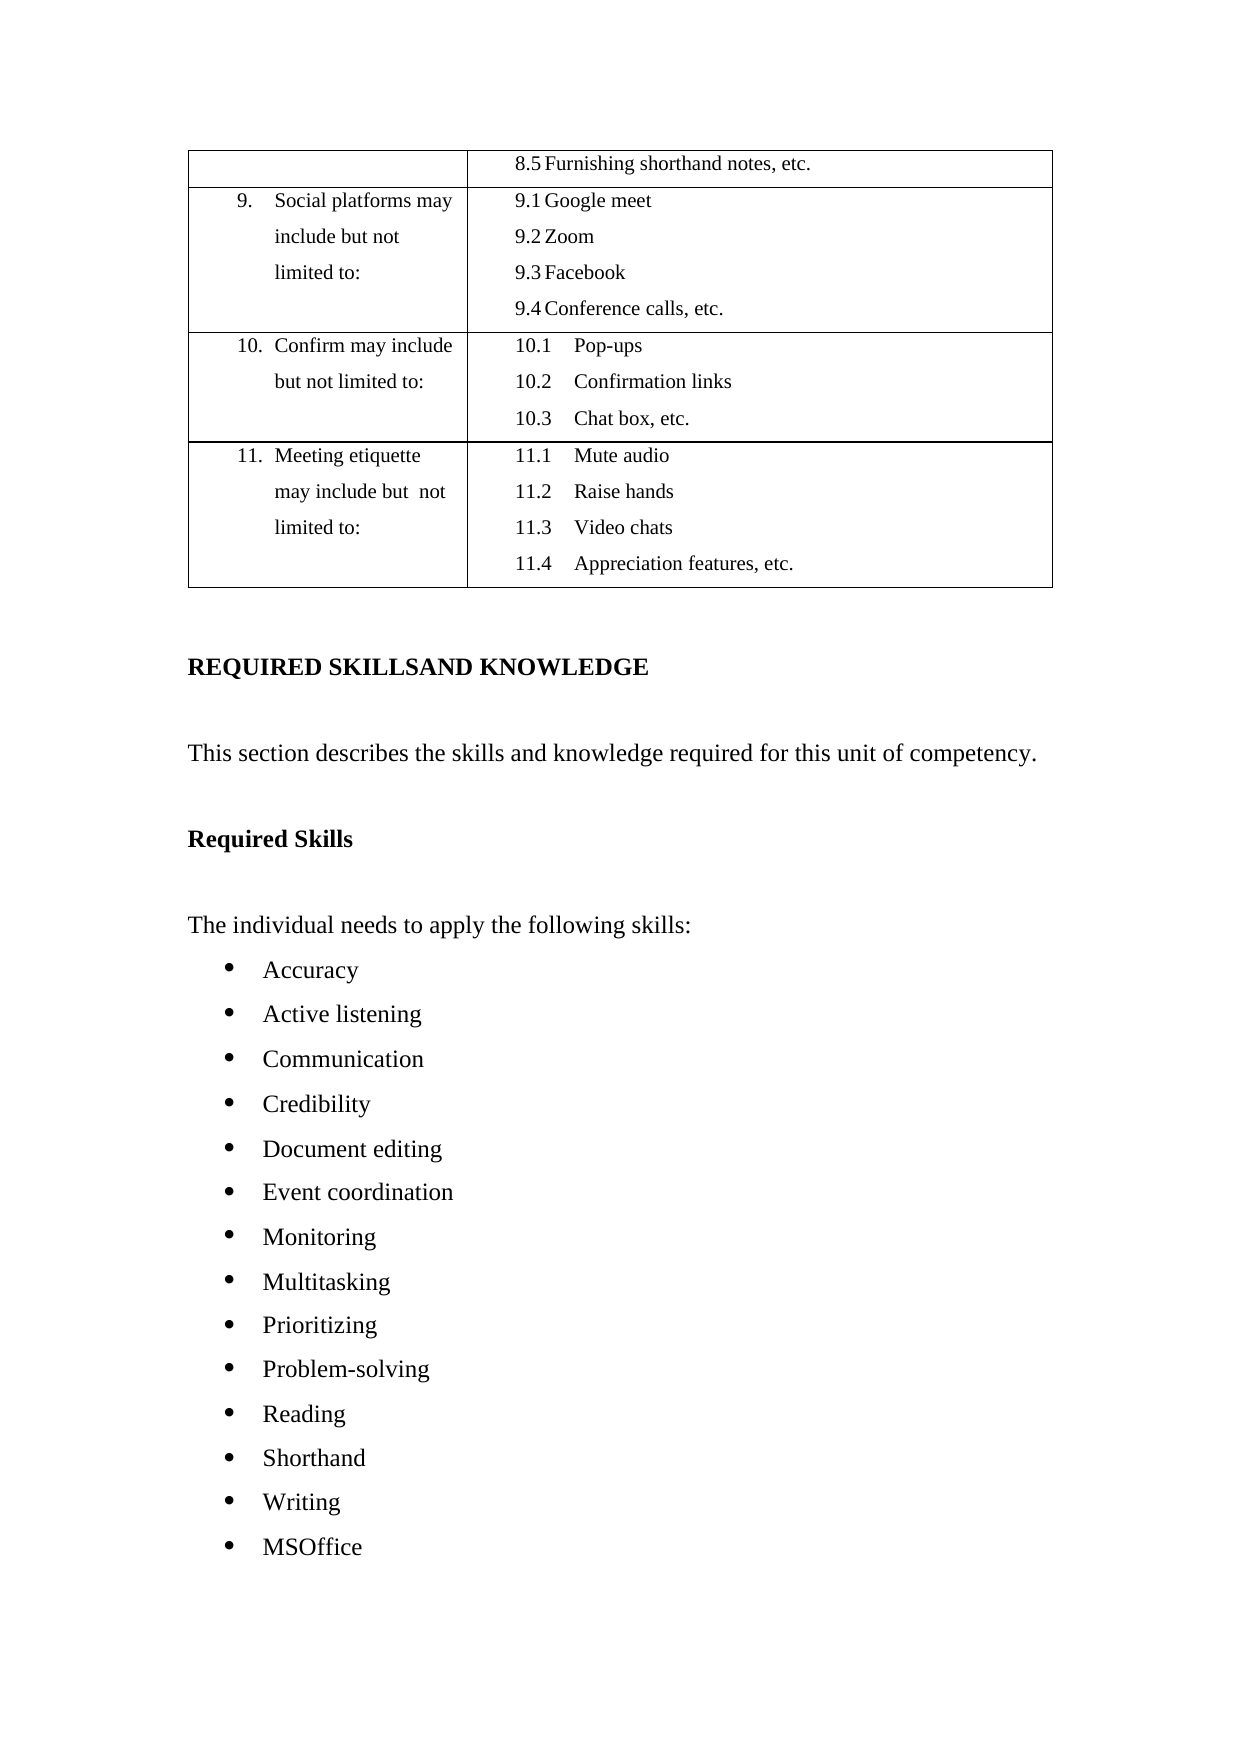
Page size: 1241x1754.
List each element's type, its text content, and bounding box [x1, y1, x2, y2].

text The individual needs to apply the following skills: [187, 910, 1053, 939]
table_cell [189, 151, 467, 187]
list Shorthand [225, 1443, 1053, 1472]
list Monitoring [225, 1221, 1053, 1251]
list Reading [225, 1398, 1053, 1428]
list Accuracy [225, 953, 1053, 983]
text Required Skills [187, 824, 1053, 853]
list Communication [225, 1043, 1053, 1073]
table_cell Social platforms may include but not limited to: [189, 188, 467, 332]
list Active listening [225, 998, 1053, 1028]
table_cell Google meet Zoom Facebook Conference calls, etc. [468, 188, 1052, 332]
text This section describes the skills and knowledge required for this unit of competency. [187, 738, 1053, 767]
table_cell Meeting etiquette may include but not limited to: [189, 443, 467, 587]
list Prioritizing [225, 1310, 1053, 1339]
table_cell Mute audio Raise hands Video chats Appreciation features, etc. [468, 443, 1052, 587]
list Event coordination [225, 1177, 1053, 1206]
list Credibility [225, 1088, 1053, 1118]
list Problem-solving [225, 1353, 1053, 1383]
text REQUIRED SKILLSAND KNOWLEDGE [187, 652, 1053, 680]
list Writing [225, 1486, 1053, 1516]
table_cell Confirm may include but not limited to: [189, 333, 467, 441]
table_cell Pop-ups Confirmation links Chat box, etc. [468, 333, 1052, 441]
list Document editing [225, 1133, 1053, 1163]
list MSOffice [225, 1531, 1053, 1561]
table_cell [468, 151, 1052, 187]
list Multitasking [225, 1265, 1053, 1295]
